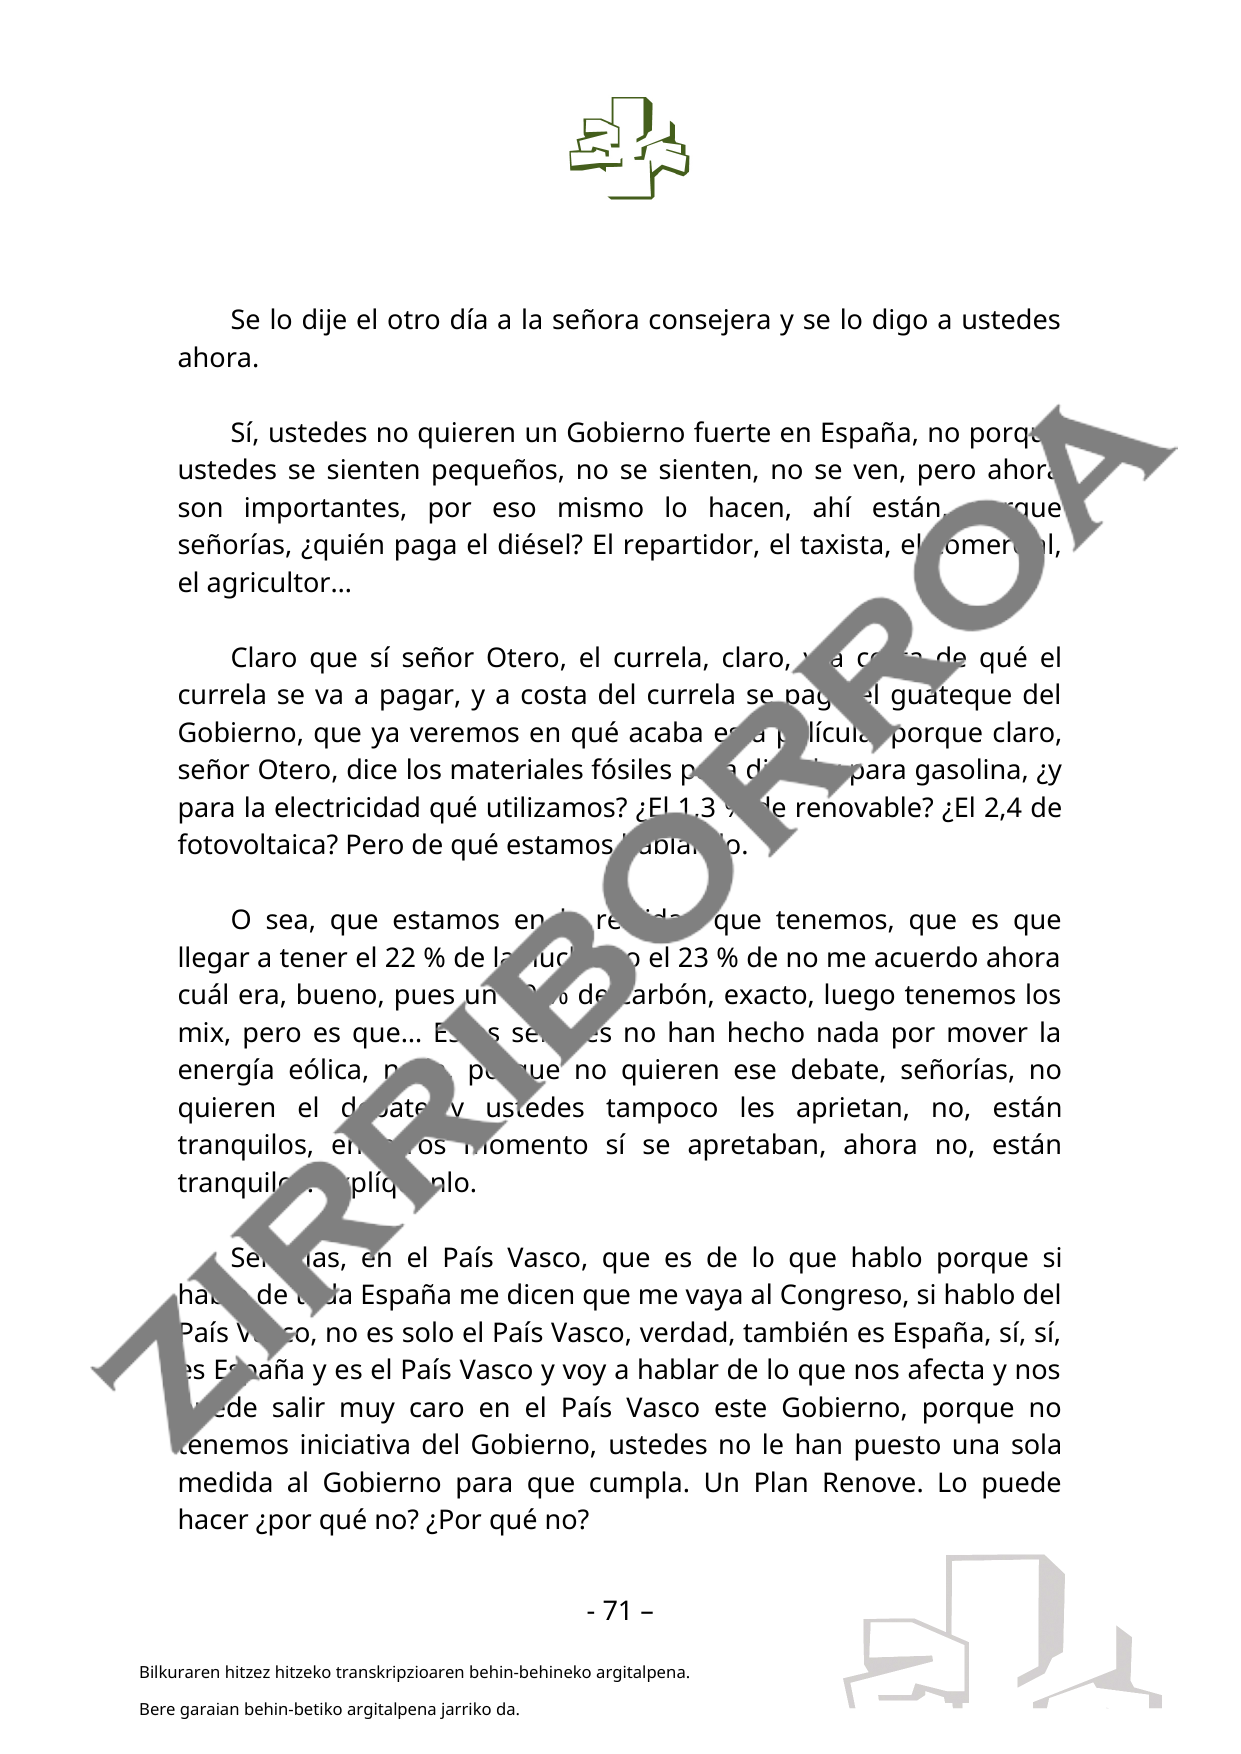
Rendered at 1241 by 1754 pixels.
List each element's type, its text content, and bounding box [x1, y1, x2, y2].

picture [797, 1491, 1169, 1710]
text Claro que sí señor Otero, el currela, claro, y a costa de qué el currela se va a pagar, y a costa del currela se paga el guateque del Gobierno, que ya veremos en qué acaba esta película, porque claro, señor Otero, dice los materiales fósiles para diésel y para gasolina, ¿y para la electricidad qué utilizamos? ¿El 1,3 % de renovable? ¿El 2,4 de fotovoltaica? Pero de qué estamos hablando. [177, 637, 1063, 862]
text Se lo dije el otro día a la señora consejera y se lo digo a ustedes ahora. [177, 300, 1063, 375]
text O sea, que estamos en la realidad que tenemos, que es que llegar a tener el 22 % de la nuclear o el 23 % de no me acuerdo ahora cuál era, bueno, pues un 50 % de carbón, exacto, luego tenemos los mix, pero es que… Estos señores no han hecho nada por mover la energía eólica, nada, porque no quieren ese debate, señorías, no quieren el debate y ustedes tampoco les aprietan, no, están tranquilos, en otros momento sí se apretaban, ahora no, están tranquilos. Explíquenlo. [177, 900, 1063, 1200]
text Señorías, en el País Vasco, que es de lo que hablo porque si hablo de toda España me dicen que me vaya al Congreso, si hablo del País Vasco, no es solo el País Vasco, verdad, también es España, sí, sí, es España y es el País Vasco y voy a hablar de lo que nos afecta y nos puede salir muy caro en el País Vasco este Gobierno, porque no tenemos iniciativa del Gobierno, ustedes no le han puesto una sola medida al Gobierno para que cumpla. Un Plan Renove. Lo puede hacer ¿por qué no? ¿Por qué no? [177, 1237, 1063, 1537]
picture [540, 74, 718, 223]
text Sí, ustedes no quieren un Gobierno fuerte en España, no porque ustedes se sienten pequeños, no se sienten, no se ven, pero ahora son importantes, por eso mismo lo hacen, ahí están, porque señorías, ¿quién paga el diésel? El repartidor, el taxista, el comercial, el agricultor… [177, 412, 1063, 600]
